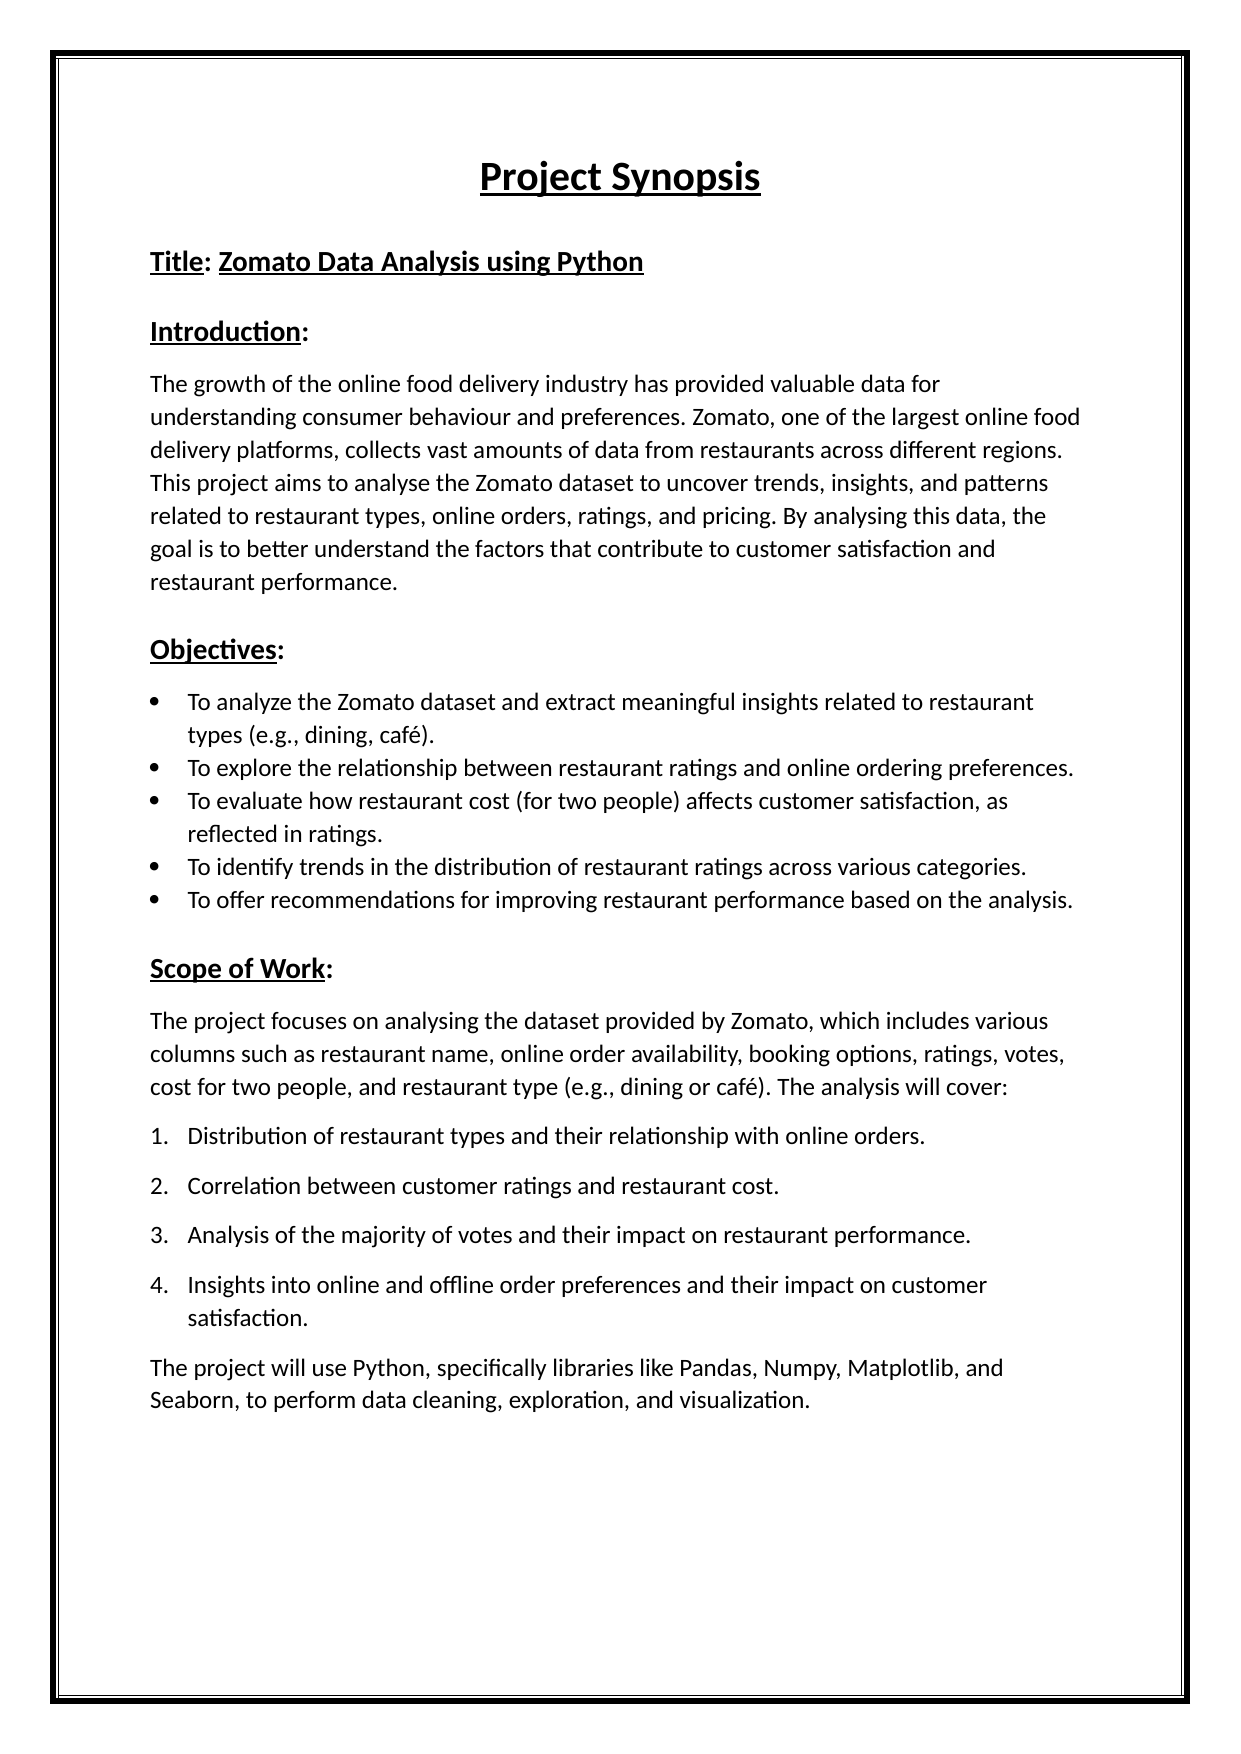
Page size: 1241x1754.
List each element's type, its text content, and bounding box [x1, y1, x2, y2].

list Distribution of restaurant types and their relationship with online orders. [150, 1120, 1090, 1151]
text Scope of Work: [150, 950, 1090, 986]
text Introduction: [150, 313, 1090, 349]
list Insights into online and offline order preferences and their impact on customer satisfaction. [150, 1269, 1090, 1333]
text The project will use Python, specifically libraries like Pandas, Numpy, Matplotlib, and Seaborn, to perform data cleaning, exploration, and visualization. [150, 1352, 1090, 1415]
list To identify trends in the distribution of restaurant ratings across various categories. [150, 851, 1090, 882]
text Project Synopsis [150, 150, 1090, 201]
list Analysis of the majority of votes and their impact on restaurant performance. [150, 1219, 1090, 1250]
list To offer recommendations for improving restaurant performance based on the analysis. [150, 884, 1090, 914]
list To evaluate how restaurant cost (for two people) affects customer satisfaction, as reflected in ratings. [150, 785, 1090, 849]
list To explore the relationship between restaurant ratings and online ordering preferences. [150, 752, 1090, 783]
text The project focuses on analysing the dataset provided by Zomato, which includes various columns such as restaurant name, online order availability, booking options, ratings, votes, cost for two people, and restaurant type (e.g., dining or café). The analysis will cover: [150, 1005, 1090, 1101]
text Objectives: [150, 631, 1090, 667]
text Title: Zomato Data Analysis using Python [150, 243, 1090, 278]
text The growth of the online food delivery industry has provided valuable data for understanding consumer behaviour and preferences. Zomato, one of the largest online food delivery platforms, collects vast amounts of data from restaurants across different regions. This project aims to analyse the Zomato dataset to uncover trends, insights, and patterns related to restaurant types, online orders, ratings, and pricing. By analysing this data, the goal is to better understand the factors that contribute to customer satisfaction and restaurant performance. [150, 368, 1090, 596]
list To analyze the Zomato dataset and extract meaningful insights related to restaurant types (e.g., dining, café). [150, 687, 1090, 750]
list Correlation between customer ratings and restaurant cost. [150, 1170, 1090, 1201]
